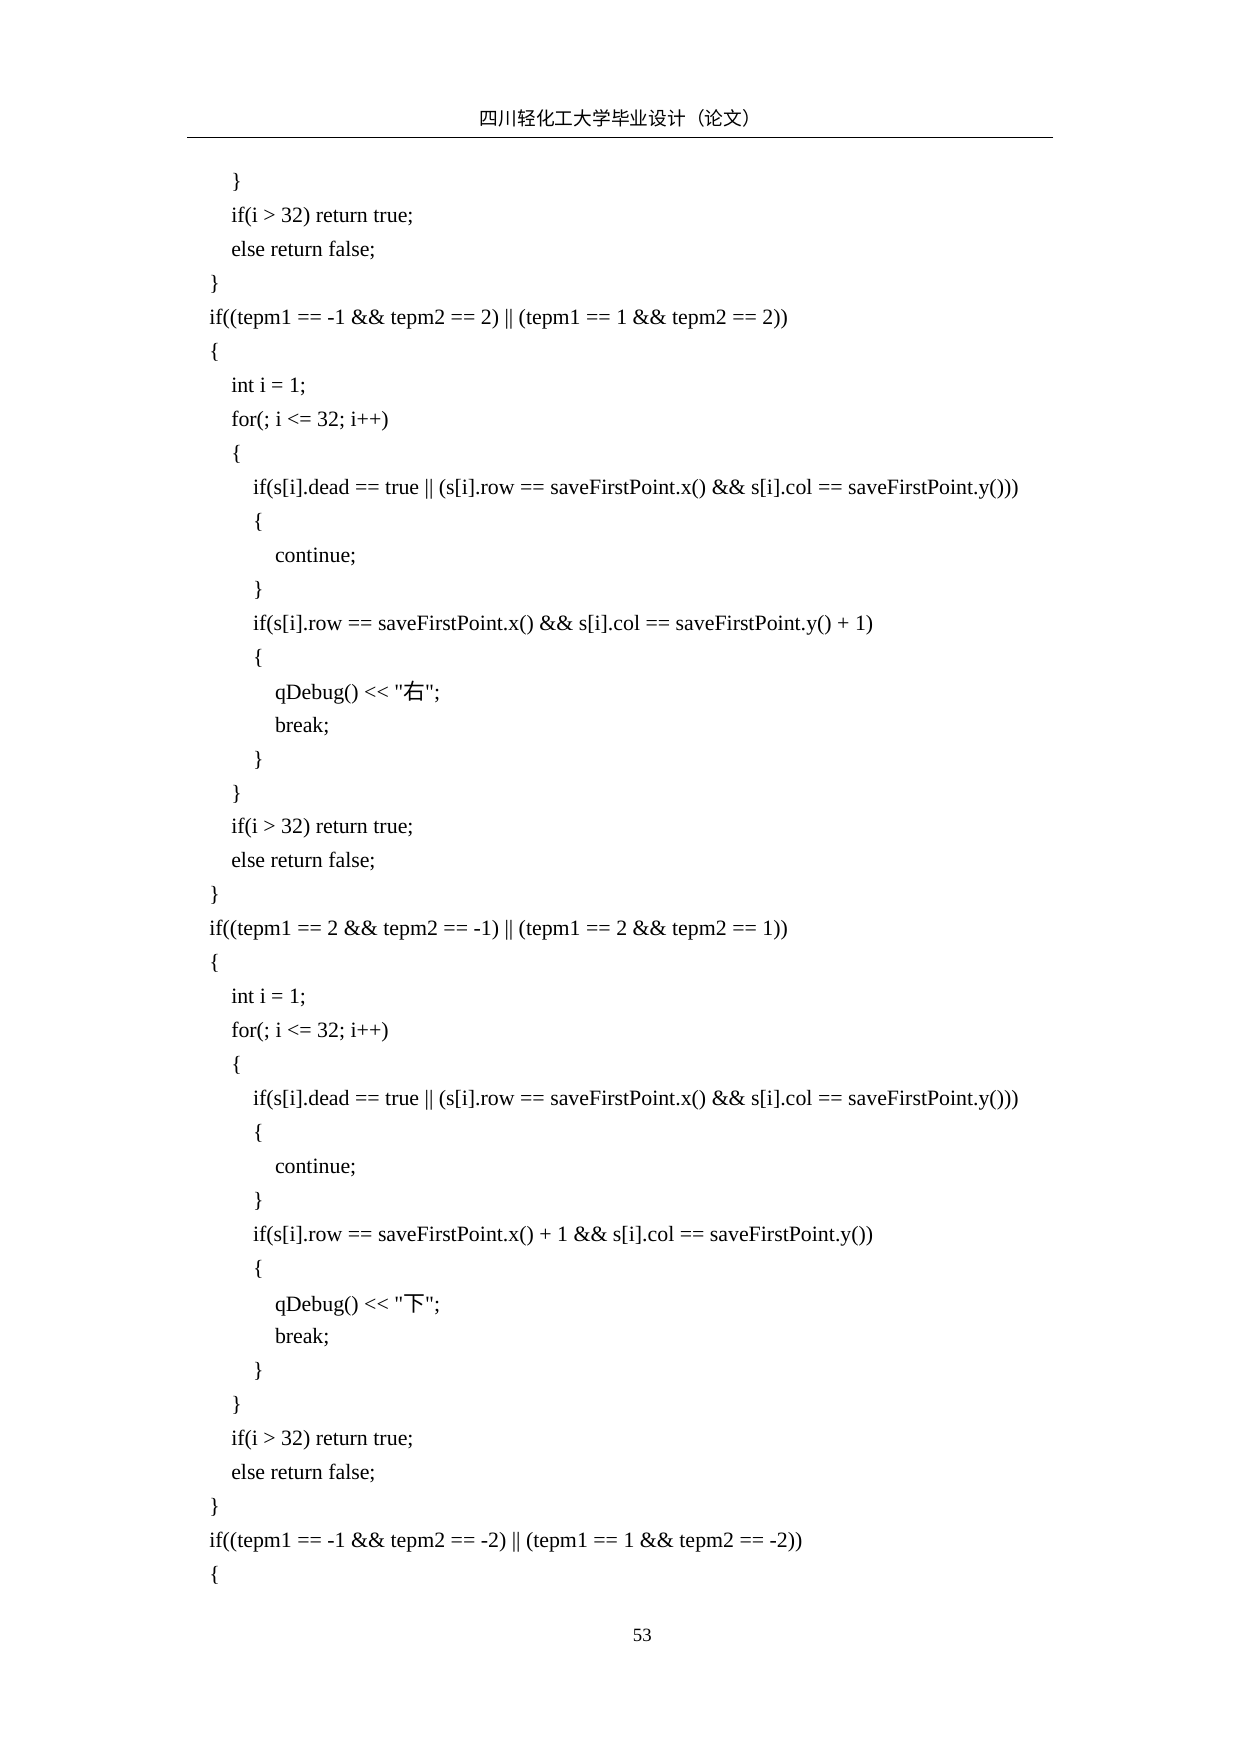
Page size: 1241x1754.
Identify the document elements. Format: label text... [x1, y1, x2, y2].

text if(s[i].dead == true || (s[i].row == saveFirstPoint.x() && s[i].col == saveFirstPoint.y())) [187, 1081, 1053, 1115]
text if(i > 32) return true; [187, 809, 1053, 843]
text int i = 1; [187, 368, 1053, 402]
text { [187, 1115, 1053, 1149]
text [187, 469, 1053, 503]
text for(; i <= 32; i++) [187, 402, 1053, 436]
text else return false; [187, 1454, 1053, 1488]
text if(s[i].row == saveFirstPoint.x() + 1 && s[i].col == saveFirstPoint.y()) [187, 1217, 1053, 1251]
text } [187, 1352, 1053, 1386]
text } [187, 1183, 1053, 1217]
text } [187, 571, 1053, 605]
text } [187, 164, 1053, 198]
text if((tepm1 == -1 && tepm2 == -2) || (tepm1 == 1 && tepm2 == -2)) [187, 1522, 1053, 1556]
text } [187, 1488, 1053, 1522]
text qDebug() << "右"; [187, 673, 1053, 707]
text break; [187, 707, 1053, 741]
text qDebug() << "下"; [187, 1284, 1053, 1318]
text } [187, 741, 1053, 775]
text if(i > 32) return true; [187, 198, 1053, 232]
text break; [187, 1318, 1053, 1352]
text { [187, 503, 1053, 537]
text { [187, 1556, 1053, 1590]
text } [187, 266, 1053, 300]
text { [187, 436, 1053, 469]
text { [187, 334, 1053, 368]
text if((tepm1 == 2 && tepm2 == -1) || (tepm1 == 2 && tepm2 == 1)) [187, 911, 1053, 945]
text if((tepm1 == -1 && tepm2 == 2) || (tepm1 == 1 && tepm2 == 2)) [187, 300, 1053, 334]
text { [187, 639, 1053, 673]
text continue; [187, 1149, 1053, 1183]
text { [187, 1047, 1053, 1081]
text { [187, 945, 1053, 979]
text for(; i <= 32; i++) [187, 1013, 1053, 1047]
text continue; [187, 537, 1053, 571]
text if(i > 32) return true; [187, 1420, 1053, 1454]
text { [187, 1251, 1053, 1284]
text } [187, 775, 1053, 809]
text } [187, 877, 1053, 911]
text else return false; [187, 232, 1053, 266]
text int i = 1; [187, 979, 1053, 1013]
text if(s[i].row == saveFirstPoint.x() && s[i].col == saveFirstPoint.y() + 1) [187, 605, 1053, 639]
text } [187, 1386, 1053, 1420]
text else return false; [187, 843, 1053, 877]
